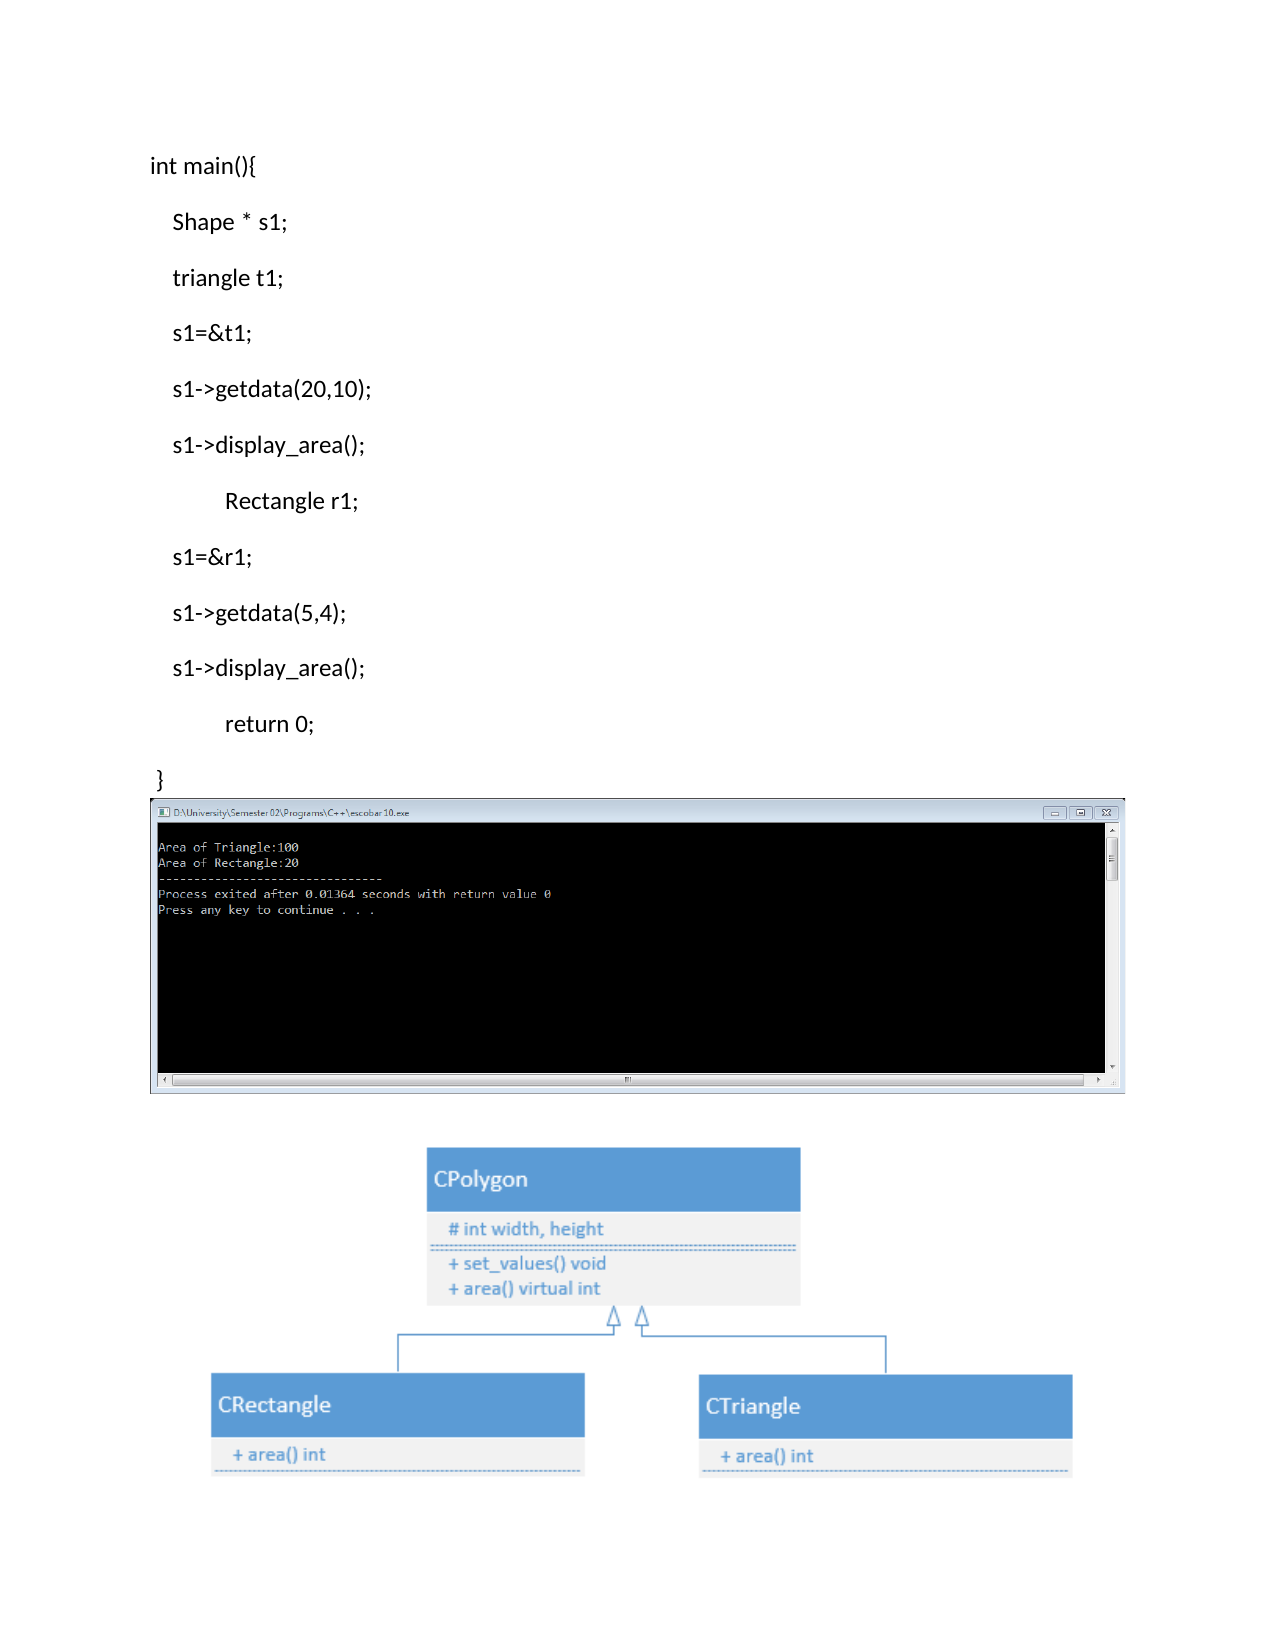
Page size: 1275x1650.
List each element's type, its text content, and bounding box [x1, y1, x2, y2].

picture [188, 1140, 1087, 1497]
text s1=&t1; [150, 317, 1125, 348]
text s1=&r1; [150, 541, 1125, 571]
text s1->display_area(); [150, 429, 1125, 460]
text return 0; [150, 708, 1125, 739]
text int main(){ [150, 150, 1125, 181]
text Shape * s1; [150, 206, 1125, 236]
text s1->getdata(5,4); [150, 597, 1125, 627]
text } [150, 764, 1125, 798]
text s1->display_area(); [150, 652, 1125, 683]
text triangle t1; [150, 262, 1125, 292]
text s1->getdata(20,10); [150, 373, 1125, 404]
text Rectangle r1; [150, 485, 1125, 516]
